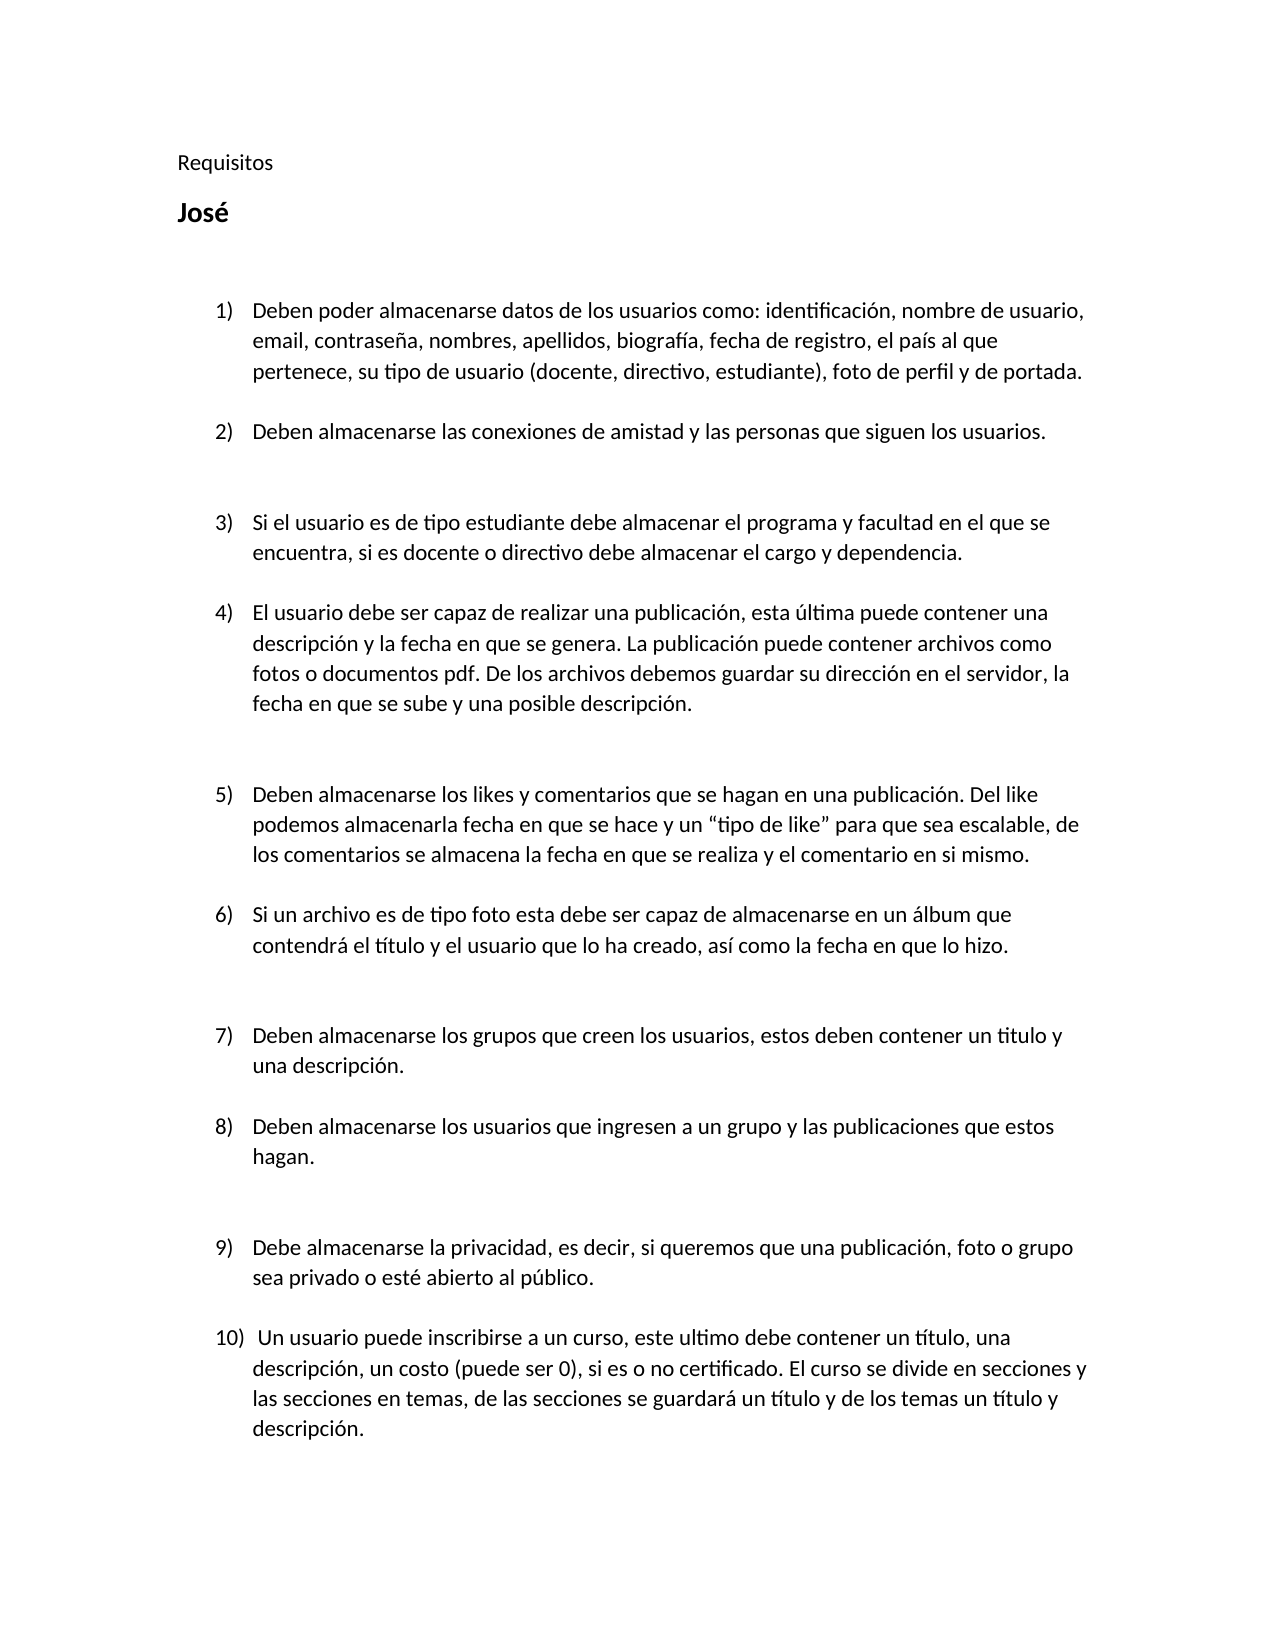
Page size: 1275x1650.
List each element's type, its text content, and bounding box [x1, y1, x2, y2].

list Un usuario puede inscribirse a un curso, este ultimo debe contener un título, una descripción, un costo (puede ser 0), si es o no certificado. El curso se divide en secciones y las secciones en temas, de las secciones se guardará un título y de los temas un título y descripción. [215, 1323, 1098, 1442]
list Deben almacenarse las conexiones de amistad y las personas que siguen los usuarios. [215, 417, 1098, 445]
list Deben almacenarse los grupos que creen los usuarios, estos deben contener un titulo y una descripción. [215, 1021, 1098, 1080]
text Requisitos [177, 148, 1098, 176]
list El usuario debe ser capaz de realizar una publicación, esta última puede contener una descripción y la fecha en que se genera. La publicación puede contener archivos como fotos o documentos pdf. De los archivos debemos guardar su dirección en el servidor, la fecha en que se sube y una posible descripción. [215, 598, 1098, 717]
list Deben almacenarse los usuarios que ingresen a un grupo y las publicaciones que estos hagan. [215, 1112, 1098, 1170]
list Deben almacenarse los likes y comentarios que se hagan en una publicación. Del like podemos almacenarla fecha en que se hace y un “tipo de like” para que sea escalable, de los comentarios se almacena la fecha en que se realiza y el comentario en si mismo. [215, 780, 1098, 868]
list Si el usuario es de tipo estudiante debe almacenar el programa y facultad en el que se encuentra, si es docente o directivo debe almacenar el cargo y dependencia. [215, 508, 1098, 566]
text José [177, 194, 1098, 230]
list Si un archivo es de tipo foto esta debe ser capaz de almacenarse en un álbum que contendrá el título y el usuario que lo ha creado, así como la fecha en que lo hizo. [215, 901, 1098, 959]
list Debe almacenarse la privacidad, es decir, si queremos que una publicación, foto o grupo sea privado o esté abierto al público. [215, 1233, 1098, 1291]
list Deben poder almacenarse datos de los usuarios como: identificación, nombre de usuario, email, contraseña, nombres, apellidos, biografía, fecha de registro, el país al que pertenece, su tipo de usuario (docente, directivo, estudiante), foto de perfil y de portada. [215, 296, 1098, 385]
